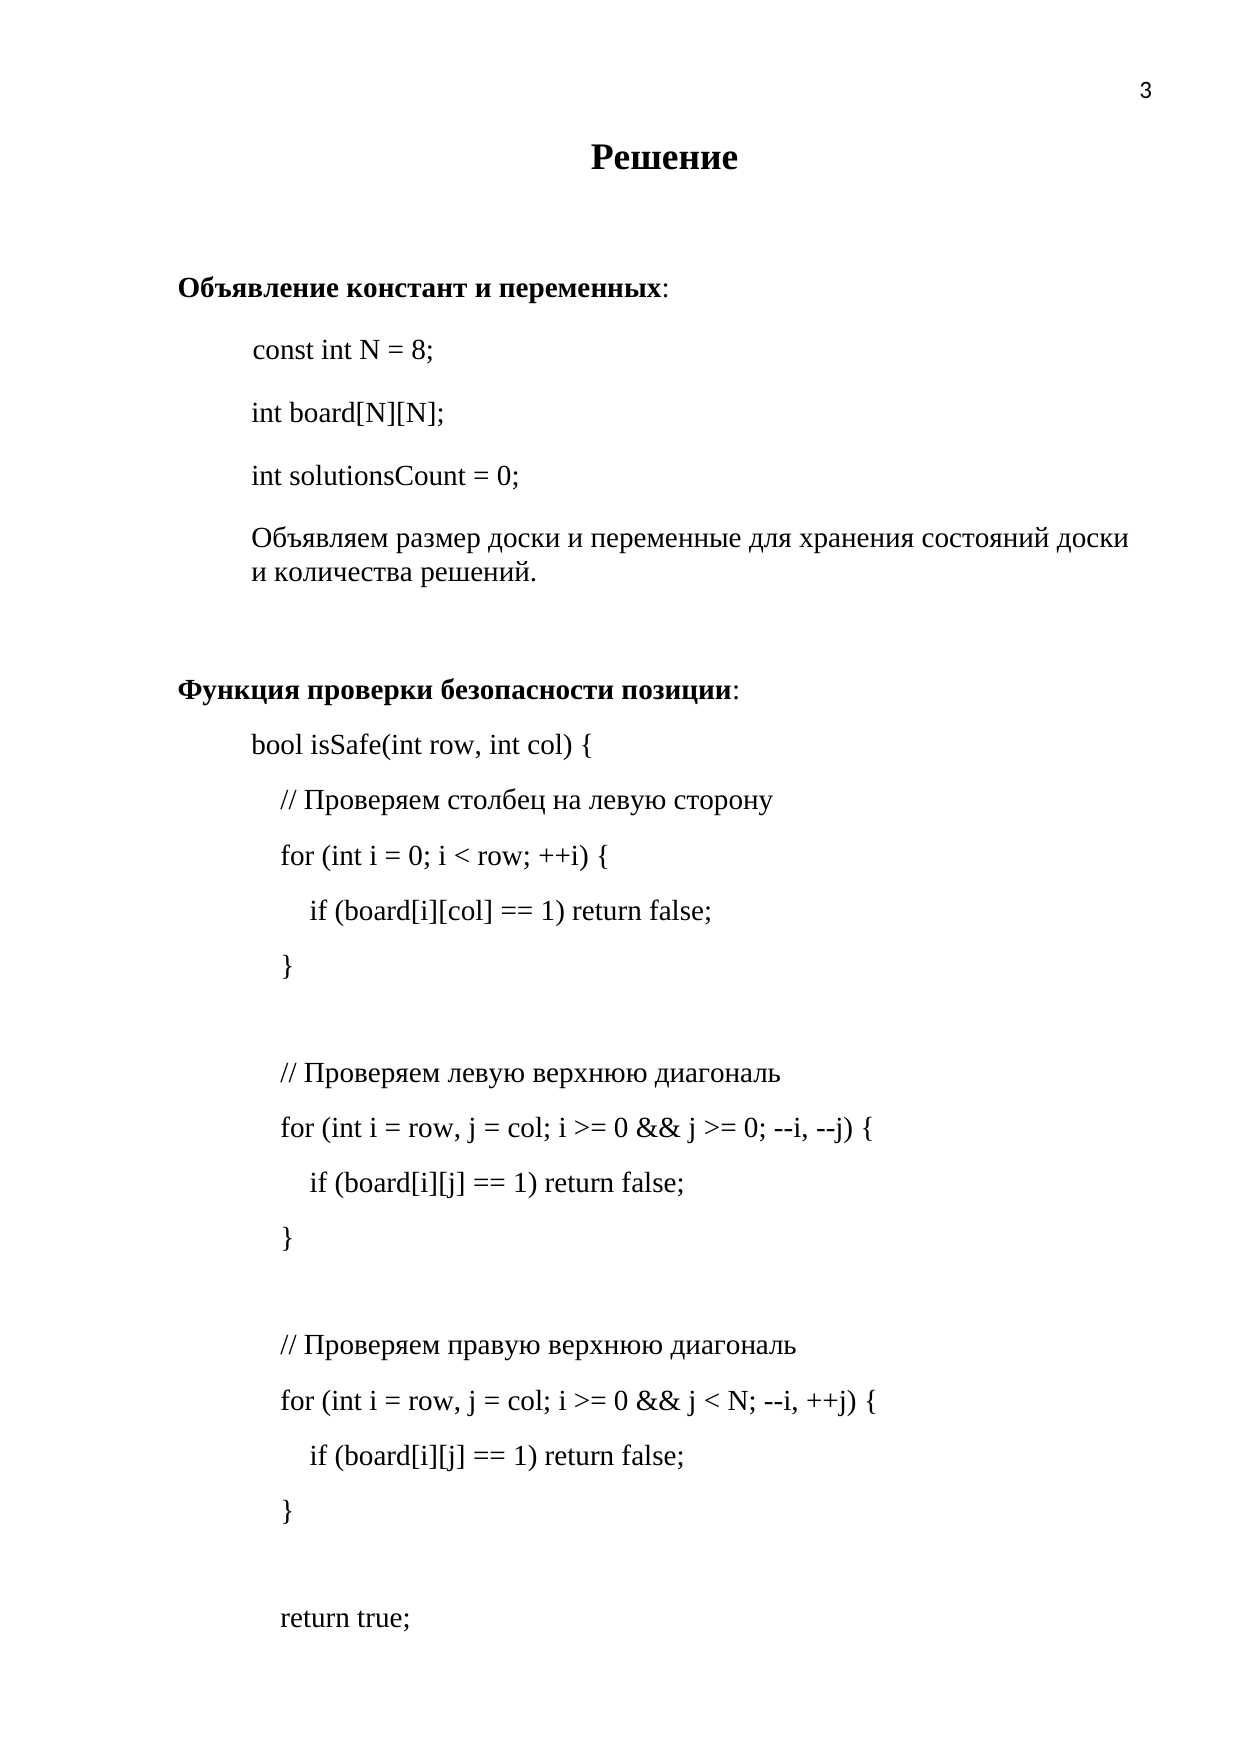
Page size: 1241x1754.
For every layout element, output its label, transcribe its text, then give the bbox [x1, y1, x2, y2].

text Решение [177, 135, 1152, 178]
text // Проверяем столбец на левую сторону [251, 782, 1152, 816]
text for (int i = row, j = col; i >= 0 && j >= 0; --i, --j) { [251, 1110, 1152, 1144]
text } [251, 1493, 1152, 1527]
text Объявление констант и переменных: [177, 270, 1152, 303]
text Объявляем размер доски и переменные для хранения состояний доски и количества решений. [251, 521, 1152, 588]
text } [251, 948, 1152, 982]
text for (int i = 0; i < row; ++i) { [251, 838, 1152, 871]
text // Проверяем правую верхнюю диагональ [251, 1327, 1152, 1361]
text // Проверяем левую верхнюю диагональ [251, 1055, 1152, 1088]
text for (int i = row, j = col; i >= 0 && j < N; --i, ++j) { [251, 1383, 1152, 1416]
text Функция проверки безопасности позиции: [177, 672, 1152, 706]
text int solutionsCount = 0; [251, 458, 1152, 491]
text return true; [251, 1600, 1152, 1633]
text int board[N][N]; [251, 395, 1152, 429]
list const int N = 8; [252, 332, 1152, 366]
text if (board[i][j] == 1) return false; [251, 1165, 1152, 1199]
text if (board[i][j] == 1) return false; [251, 1438, 1152, 1471]
text bool isSafe(int row, int col) { [251, 727, 1152, 761]
text if (board[i][col] == 1) return false; [251, 893, 1152, 926]
text } [251, 1221, 1152, 1254]
